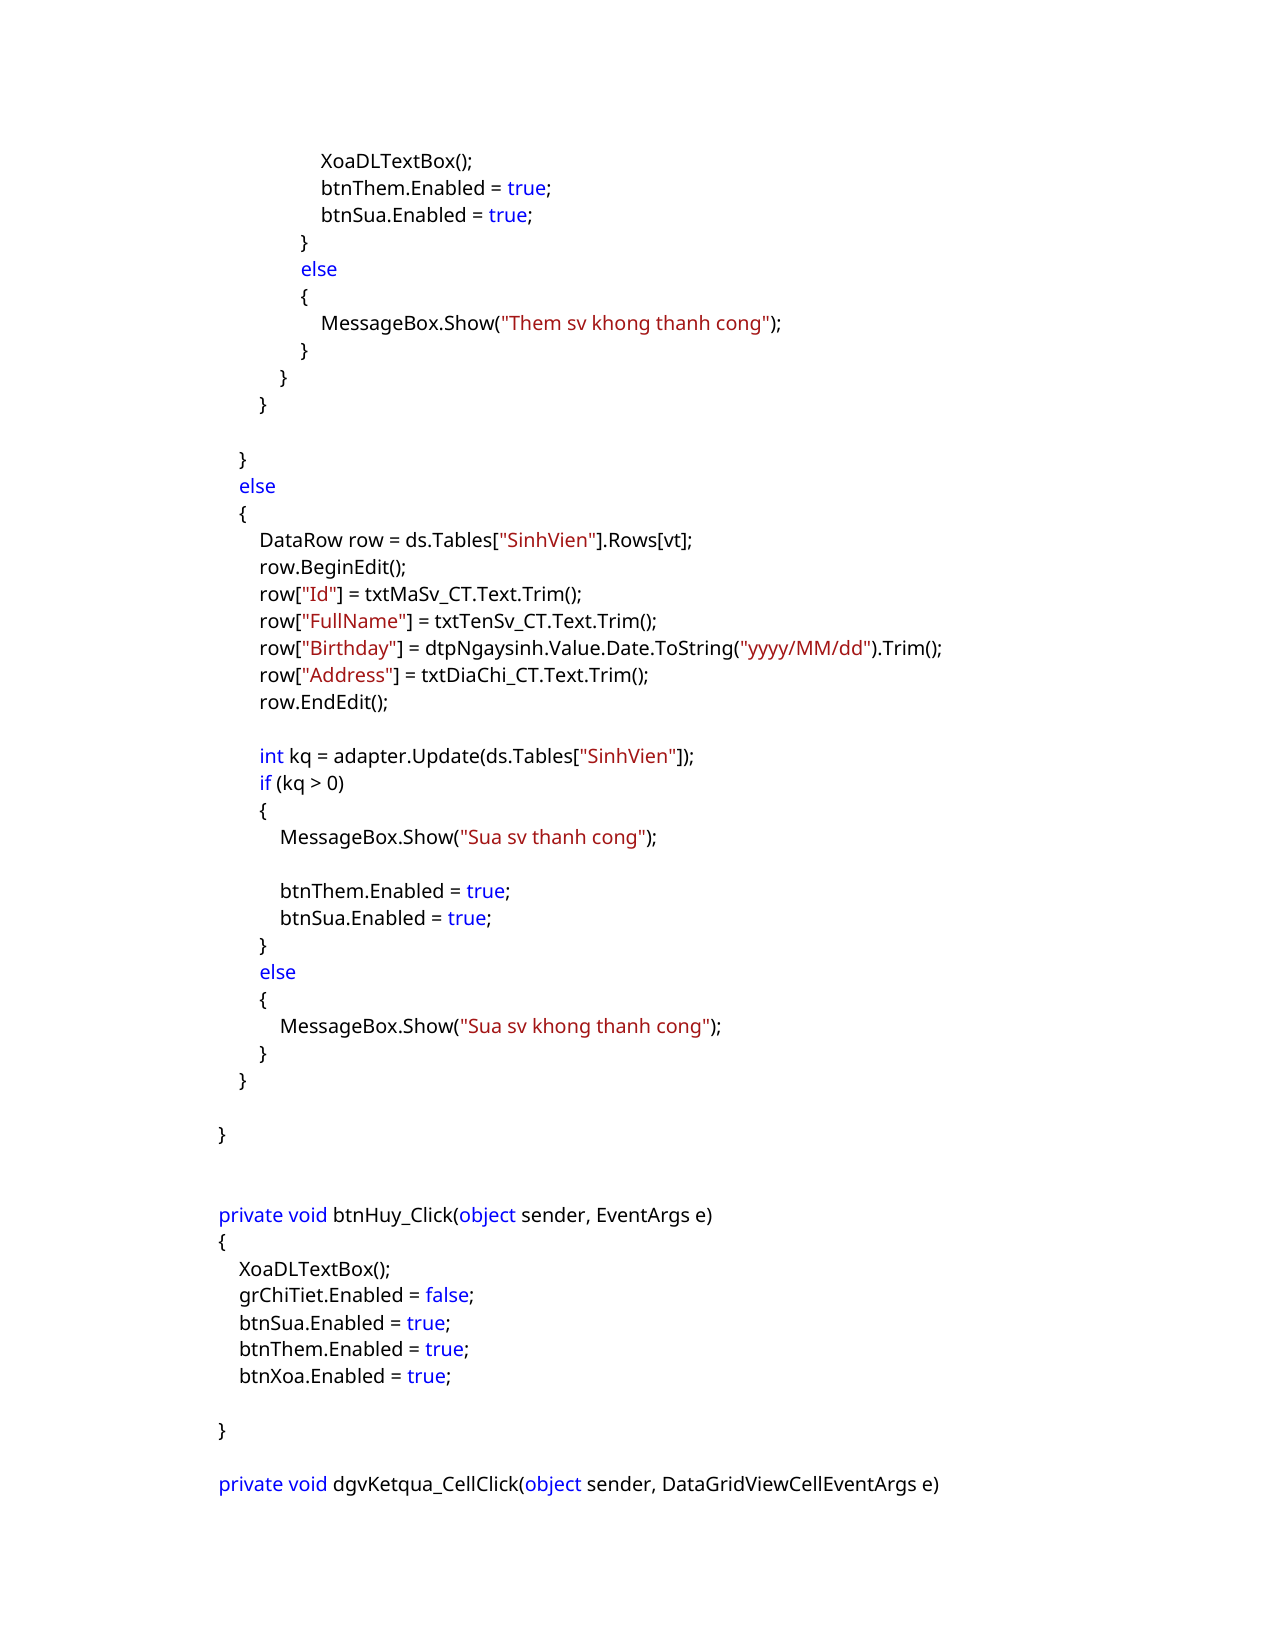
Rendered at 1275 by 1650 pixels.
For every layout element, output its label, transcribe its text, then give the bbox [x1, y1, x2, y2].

text } [177, 336, 1098, 363]
text else [177, 958, 1098, 985]
text } [177, 1039, 1098, 1066]
text XoaDLTextBox(); [177, 1255, 1098, 1282]
text else [177, 256, 1098, 282]
text else [177, 472, 1098, 499]
text row.EndEdit(); [177, 688, 1098, 715]
text { [177, 796, 1098, 823]
text } [177, 1066, 1098, 1093]
text btnThem.Enabled = true; [177, 1336, 1098, 1363]
text private void dgvKetqua_CellClick(object sender, DataGridViewCellEventArgs e) [177, 1471, 1098, 1498]
text row["Address"] = txtDiaChi_CT.Text.Trim(); [177, 661, 1098, 688]
text } [177, 390, 1098, 417]
text if (kq > 0) [177, 769, 1098, 796]
text } [177, 228, 1098, 256]
text { [177, 1228, 1098, 1255]
text btnThem.Enabled = true; [177, 174, 1098, 202]
text row["FullName"] = txtTenSv_CT.Text.Trim(); [177, 607, 1098, 634]
text btnSua.Enabled = true; [177, 1309, 1098, 1336]
text btnXoa.Enabled = true; [177, 1363, 1098, 1390]
text int kq = adapter.Update(ds.Tables["SinhVien"]); [177, 742, 1098, 769]
text { [177, 282, 1098, 309]
text } [177, 931, 1098, 958]
text } [177, 363, 1098, 390]
text btnThem.Enabled = true; [177, 877, 1098, 904]
text row["Id"] = txtMaSv_CT.Text.Trim(); [177, 580, 1098, 607]
text } [177, 445, 1098, 472]
text row["Birthday"] = dtpNgaysinh.Value.Date.ToString("yyyy/MM/dd").Trim(); [177, 634, 1098, 661]
text grChiTiet.Enabled = false; [177, 1282, 1098, 1309]
text btnSua.Enabled = true; [177, 904, 1098, 931]
text btnSua.Enabled = true; [177, 202, 1098, 228]
text } [177, 1417, 1098, 1444]
text MessageBox.Show("Sua sv thanh cong"); [177, 823, 1098, 850]
text MessageBox.Show("Them sv khong thanh cong"); [177, 309, 1098, 336]
text row.BeginEdit(); [177, 553, 1098, 580]
text } [177, 1120, 1098, 1147]
text private void btnHuy_Click(object sender, EventArgs e) [177, 1201, 1098, 1228]
text XoaDLTextBox(); [177, 148, 1098, 174]
text MessageBox.Show("Sua sv khong thanh cong"); [177, 1012, 1098, 1039]
text DataRow row = ds.Tables["SinhVien"].Rows[vt]; [177, 526, 1098, 553]
text { [177, 499, 1098, 526]
text { [177, 985, 1098, 1012]
